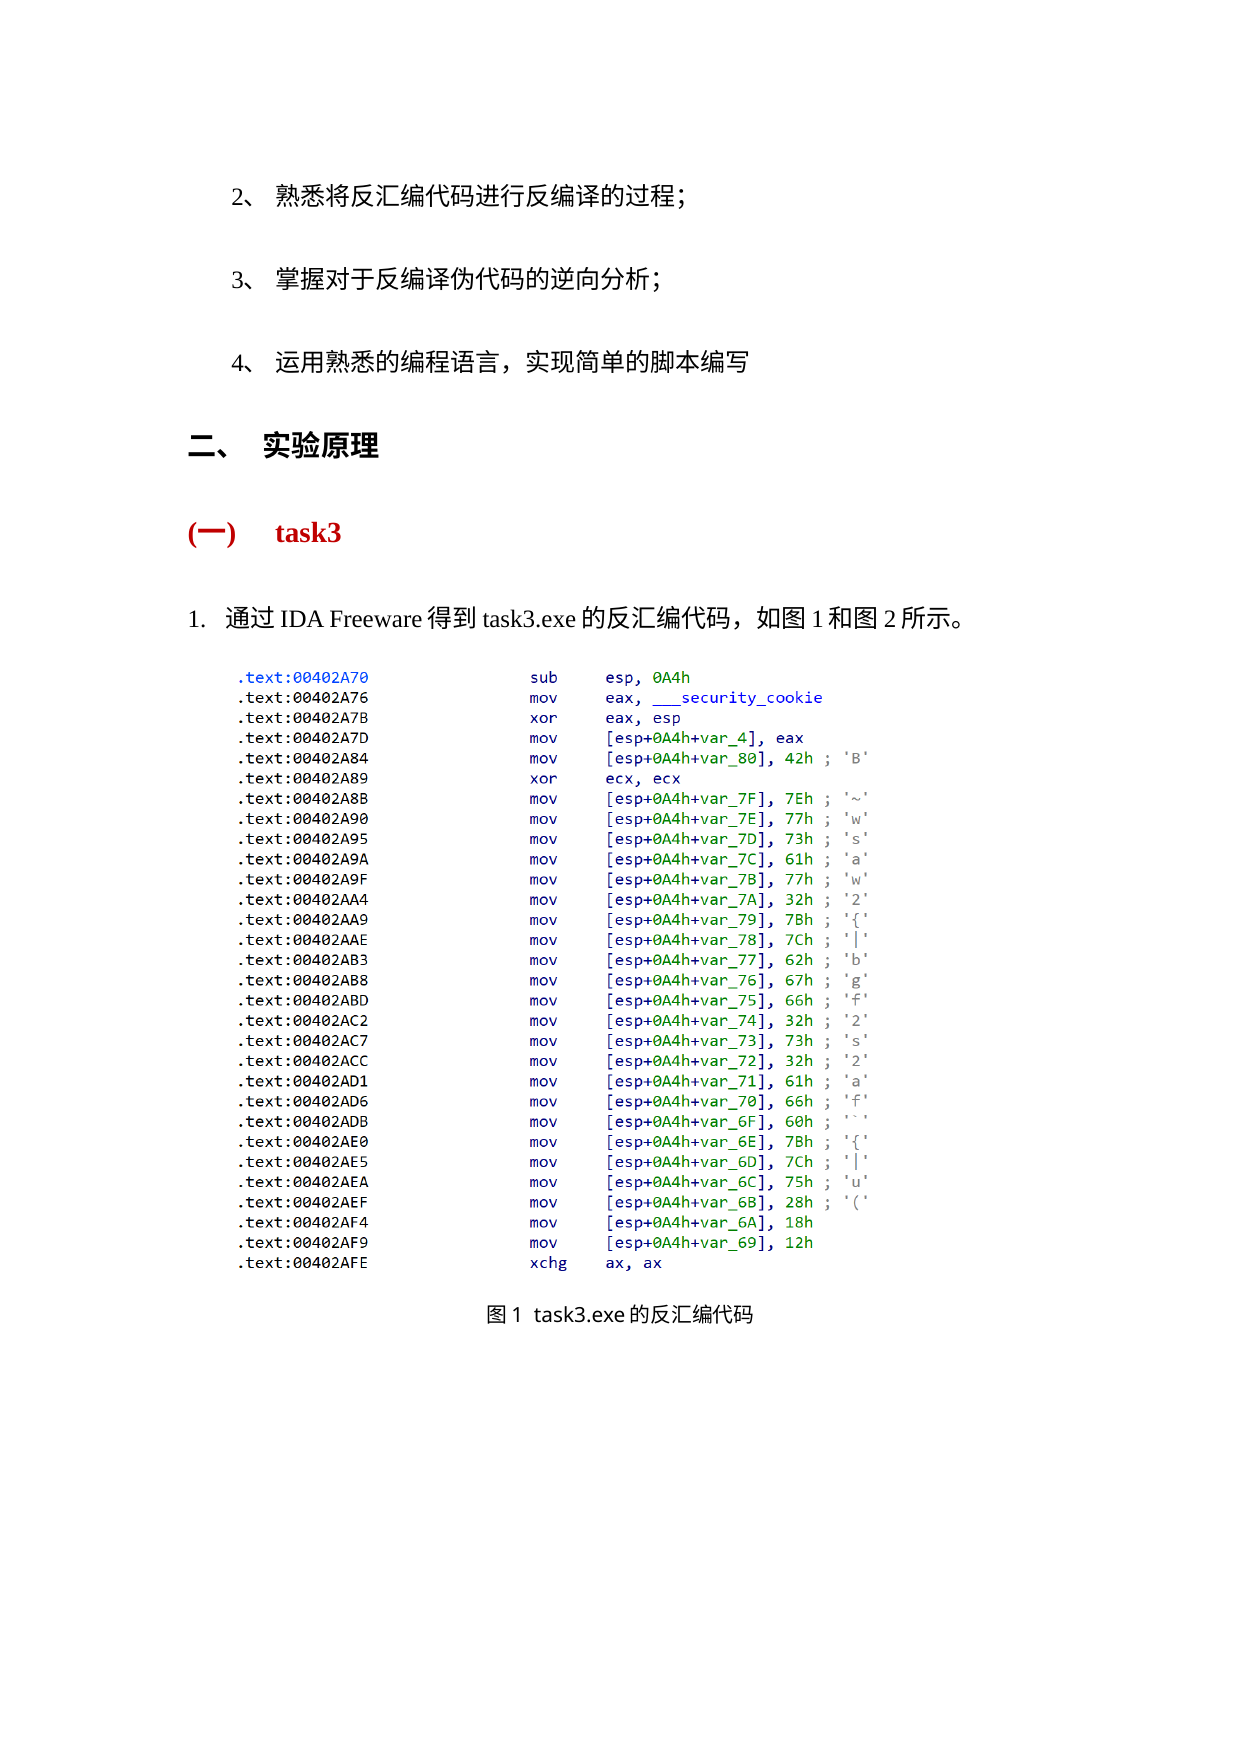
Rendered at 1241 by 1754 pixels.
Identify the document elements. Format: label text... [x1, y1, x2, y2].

text 图1 task3.exe的反汇编代码 [187, 1297, 1053, 1329]
list task3 [187, 497, 1053, 562]
picture [237, 666, 1003, 1274]
list 熟悉将反汇编代码进行反编译的过程； [231, 162, 1053, 227]
list 通过IDA Freeware得到task3.exe的反汇编代码，如图1和图2所示。 [187, 584, 1053, 649]
list 掌握对于反编译伪代码的逆向分析； [231, 245, 1053, 310]
list 运用熟悉的编程语言，实现简单的脚本编写 [231, 328, 1053, 393]
list 实验原理 [187, 411, 1053, 476]
